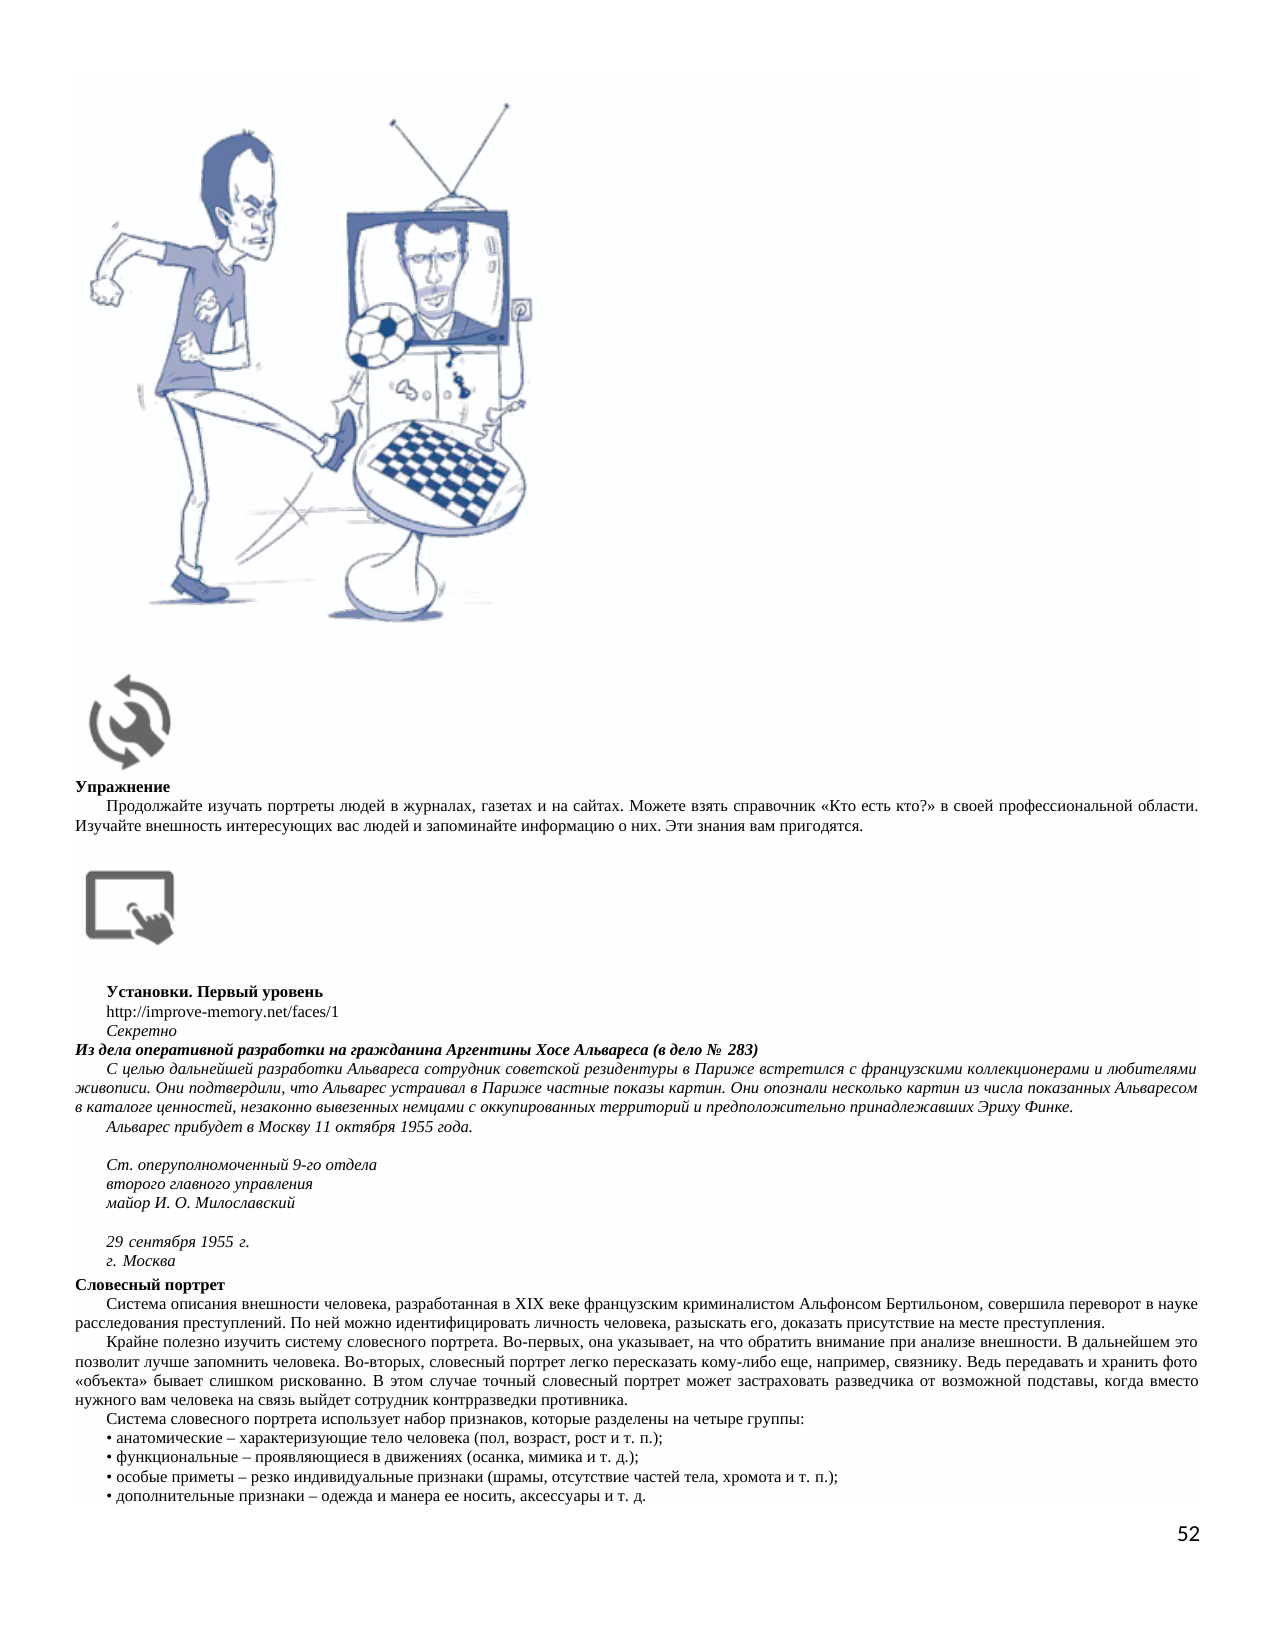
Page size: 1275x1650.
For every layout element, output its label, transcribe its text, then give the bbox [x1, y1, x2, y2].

picture [75, 667, 185, 777]
text Секретно [75, 1021, 1200, 1040]
text Альварес прибудет в Москву 11 октября 1955 года. [75, 1116, 1200, 1136]
text С целью дальнейшей разработки Альвареса сотрудник советской резидентуры в Париже встретился с французскими коллекционерами и любителями живописи. Они подтвердили, что Альварес устраивал в Париже частные показы картин. Они опознали несколько картин из числа показанных Альваресом в каталоге ценностей, незаконно вывезенных немцами с оккупированных территорий и предположительно принадлежавших Эриху Финке. [75, 1059, 1200, 1116]
text г. Москва [75, 1251, 1200, 1270]
text Установки. Первый уровень [75, 982, 1200, 1001]
text Крайне полезно изучить систему словесного портрета. Во-первых, она указывает, на что обратить внимание при анализе внешности. В дальнейшем это позволит лучше запомнить человека. Во-вторых, словесный портрет легко пересказать кому-либо еще, например, связнику. Ведь передавать и хранить фото «объекта» бывает слишком рискованно. В этом случае точный словесный портрет может застраховать разведчика от возможной подставы, когда вместо нужного вам человека на связь выйдет сотрудник контрразведки противника. [75, 1332, 1200, 1409]
text Система словесного портрета использует набор признаков, которые разделены на четыре группы: [75, 1409, 1200, 1428]
text • особые приметы – резко индивидуальные признаки (шрамы, отсутствие частей тела, хромота и т. п.); [75, 1466, 1200, 1486]
text Упражнение [75, 777, 1200, 796]
text второго главного управления [75, 1174, 1200, 1193]
picture [75, 853, 185, 963]
text Продолжайте изучать портреты людей в журналах, газетах и на сайтах. Можете взять справочник «Кто есть кто?» в своей профессиональной области. Изучайте внешность интересующих вас людей и запоминайте информацию о них. Эти знания вам пригодятся. [75, 796, 1200, 834]
text • дополнительные признаки – одежда и манера ее носить, аксессуары и т. д. [75, 1486, 1200, 1505]
text Из дела оперативной разработки на гражданина Аргентины Хосе Альвареса (в дело № 283) [75, 1040, 1200, 1059]
text майор И. О. Милославский [75, 1193, 1200, 1212]
text Словесный портрет [75, 1275, 1200, 1294]
text Ст. оперуполномоченный 9-го отдела [75, 1155, 1200, 1174]
text Система описания внешности человека, разработанная в XIX веке французским криминалистом Альфонсом Бертильоном, совершила переворот в науке расследования преступлений. По ней можно идентифицировать личность человека, разыскать его, доказать присутствие на месте преступления. [75, 1294, 1200, 1332]
picture [75, 75, 544, 649]
text 29 сентября 1955 г. [75, 1231, 1200, 1251]
text • анатомические – характеризующие тело человека (пол, возраст, рост и т. п.); [75, 1428, 1200, 1447]
text http://improve-memory.net/faces/1 [75, 1001, 1200, 1021]
text • функциональные – проявляющиеся в движениях (осанка, мимика и т. д.); [75, 1447, 1200, 1466]
